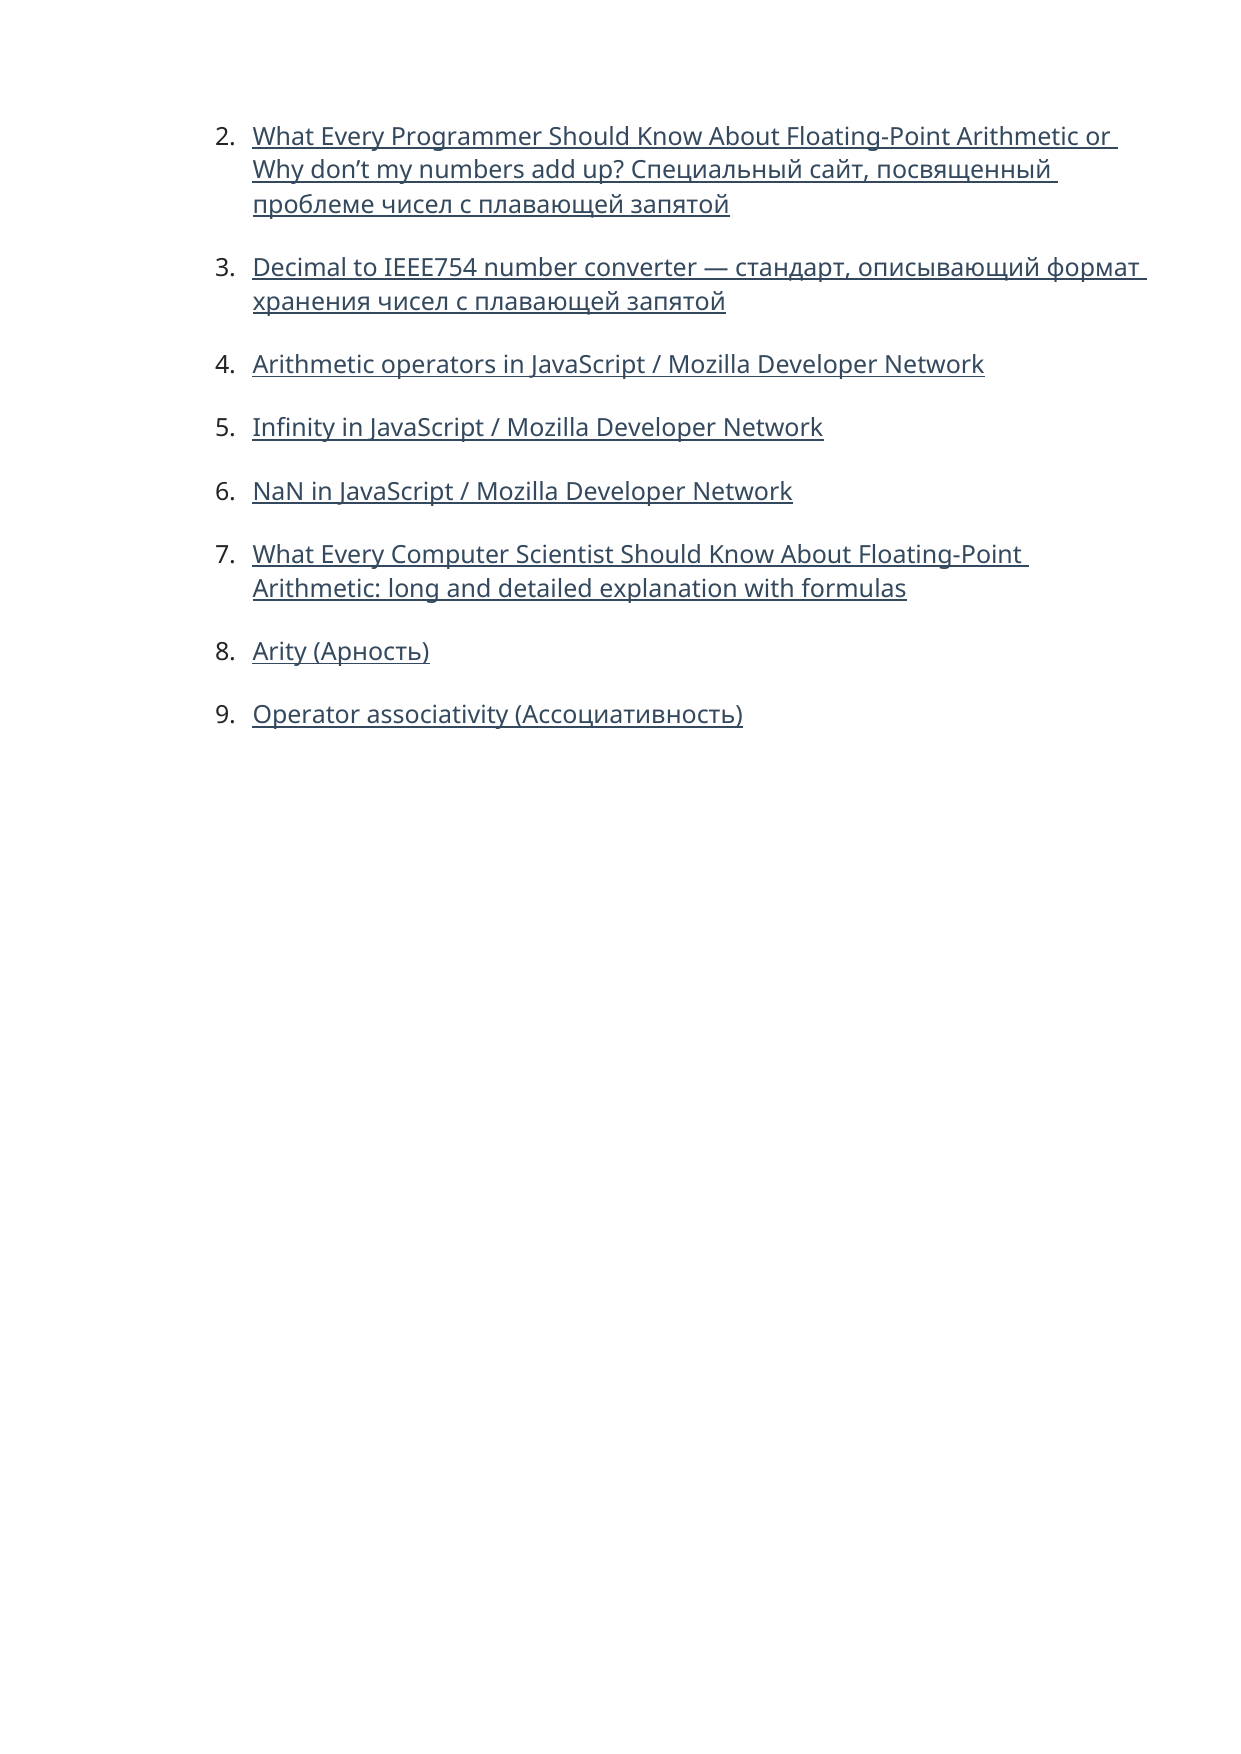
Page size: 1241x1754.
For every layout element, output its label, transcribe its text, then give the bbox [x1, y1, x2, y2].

list NaN in JavaScript / Mozilla Developer Network [215, 473, 1152, 507]
list Operator associativity (Ассоциативность) [215, 697, 1152, 731]
list Arithmetic operators in JavaScript / Mozilla Developer Network [215, 347, 1152, 381]
list What Every Computer Scientist Should Know About Floating-Point Arithmetic: long and detailed explanation with formulas [215, 536, 1152, 604]
list What Every Programmer Should Know About Floating-Point Arithmetic or Why don’t my numbers add up? Специальный сайт, посвященный проблеме чисел с плавающей запятой [215, 118, 1152, 220]
list Infinity in JavaScript / Mozilla Developer Network [215, 410, 1152, 444]
list Arity (Арность) [215, 634, 1152, 668]
list Decimal to IEEE754 number converter — стандарт, описывающий формат хранения чисел с плавающей запятой [215, 249, 1152, 318]
